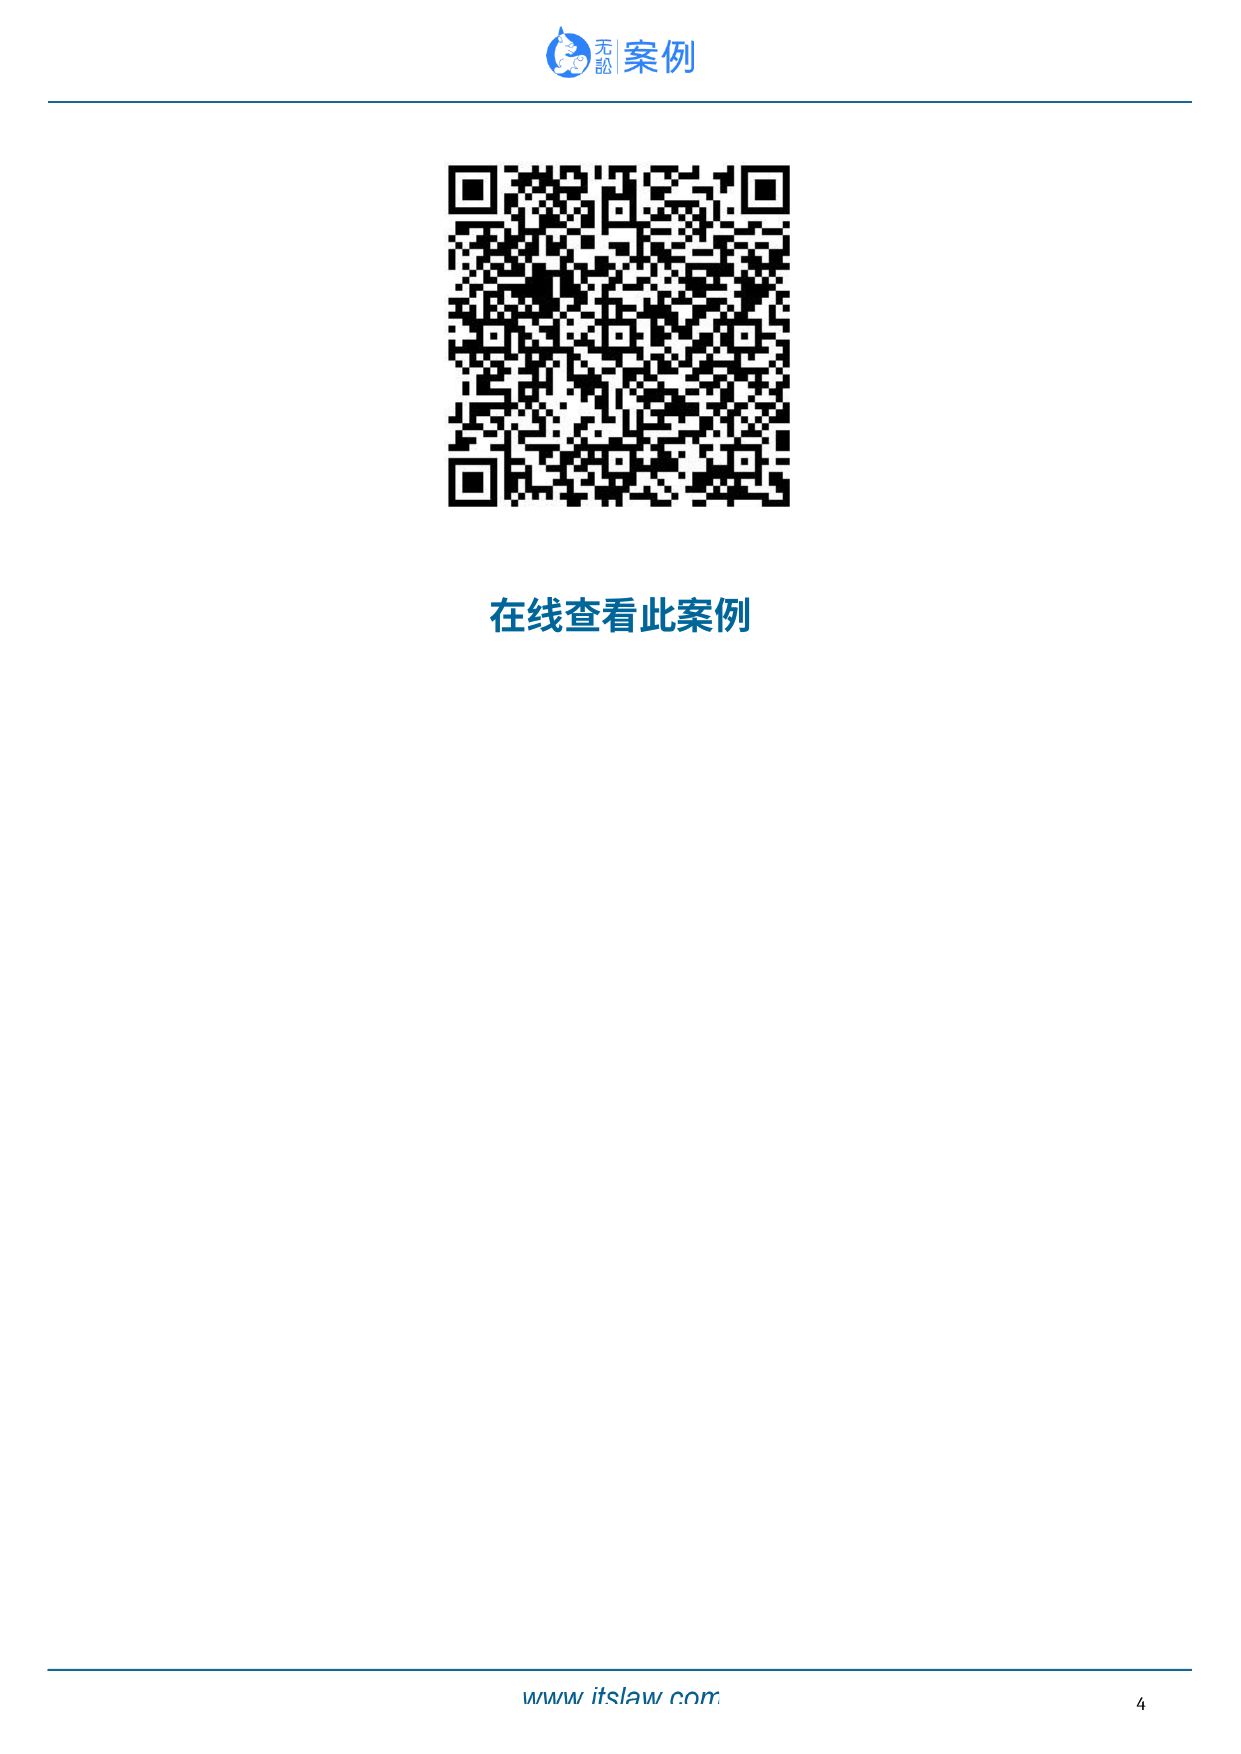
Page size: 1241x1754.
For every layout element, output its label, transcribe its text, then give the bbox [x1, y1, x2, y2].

picture [523, 1687, 720, 1704]
picture [411, 128, 829, 546]
text 在线查看此案例 [94, 569, 1146, 657]
picture [546, 26, 694, 78]
